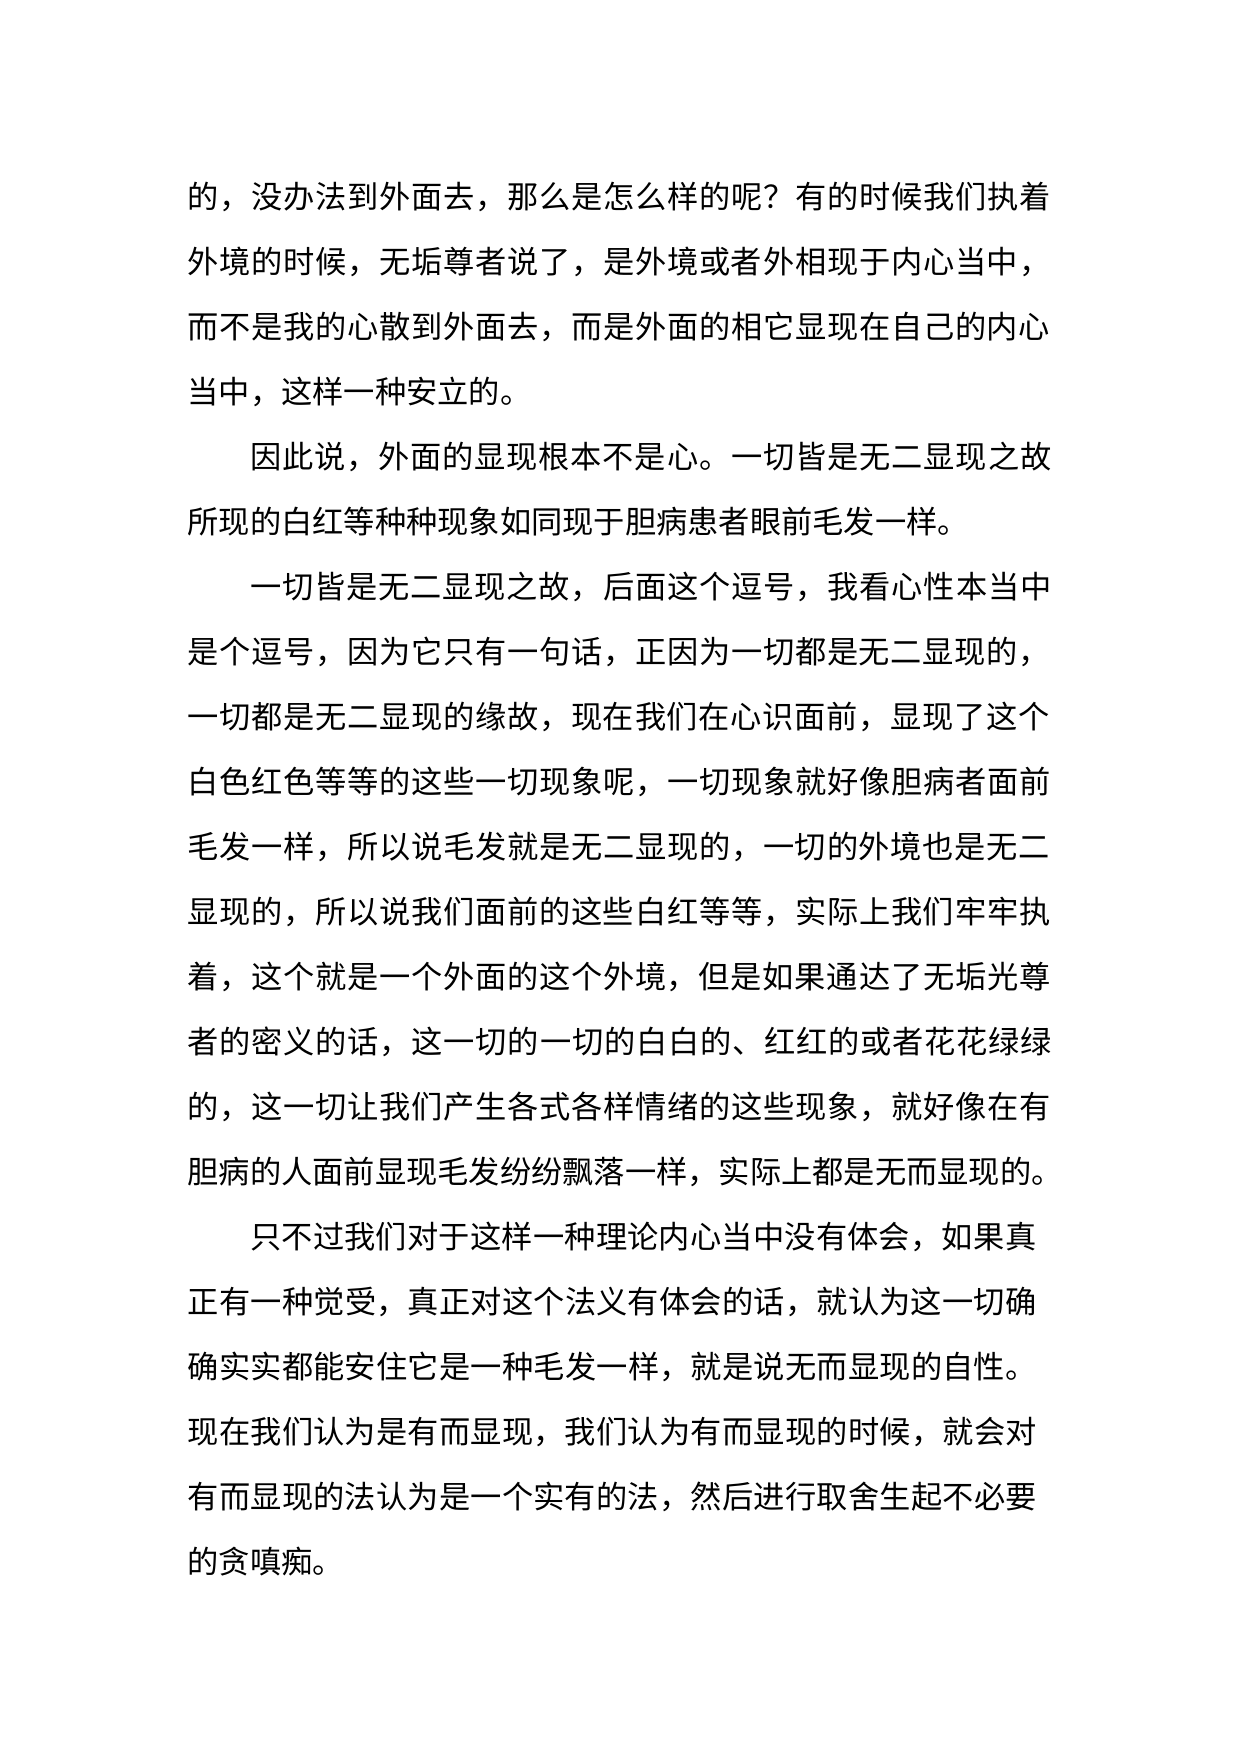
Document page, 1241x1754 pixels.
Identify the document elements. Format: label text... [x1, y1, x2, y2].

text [187, 162, 1053, 422]
text 只不过我们对于这样一种理论内心当中没有体会，如果真正有一种觉受，真正对这个法义有体会的话，就认为这一切确确实实都能安住它是一种毛发一样，就是说无而显现的自性。现在我们认为是有而显现，我们认为有而显现的时候，就会对有而显现的法认为是一个实有的法，然后进行取舍生起不必要的贪嗔痴。 [187, 1202, 1038, 1592]
text 一切皆是无二显现之故，后面这个逗号，我看心性本当中是个逗号，因为它只有一句话，正因为一切都是无二显现的，一切都是无二显现的缘故，现在我们在心识面前，显现了这个白色红色等等的这些一切现象呢，一切现象就好像胆病者面前毛发一样，所以说毛发就是无二显现的，一切的外境也是无二显现的，所以说我们面前的这些白红等等，实际上我们牢牢执着，这个就是一个外面的这个外境，但是如果通达了无垢光尊者的密义的话，这一切的一切的白白的、红红的或者花花绿绿的，这一切让我们产生各式各样情绪的这些现象，就好像在有胆病的人面前显现毛发纷纷飘落一样，实际上都是无而显现的。 [187, 552, 1053, 1202]
text 因此说，外面的显现根本不是心。一切皆是无二显现之故，所现的白红等种种现象如同现于胆病患者眼前毛发一样。 [187, 422, 1053, 552]
